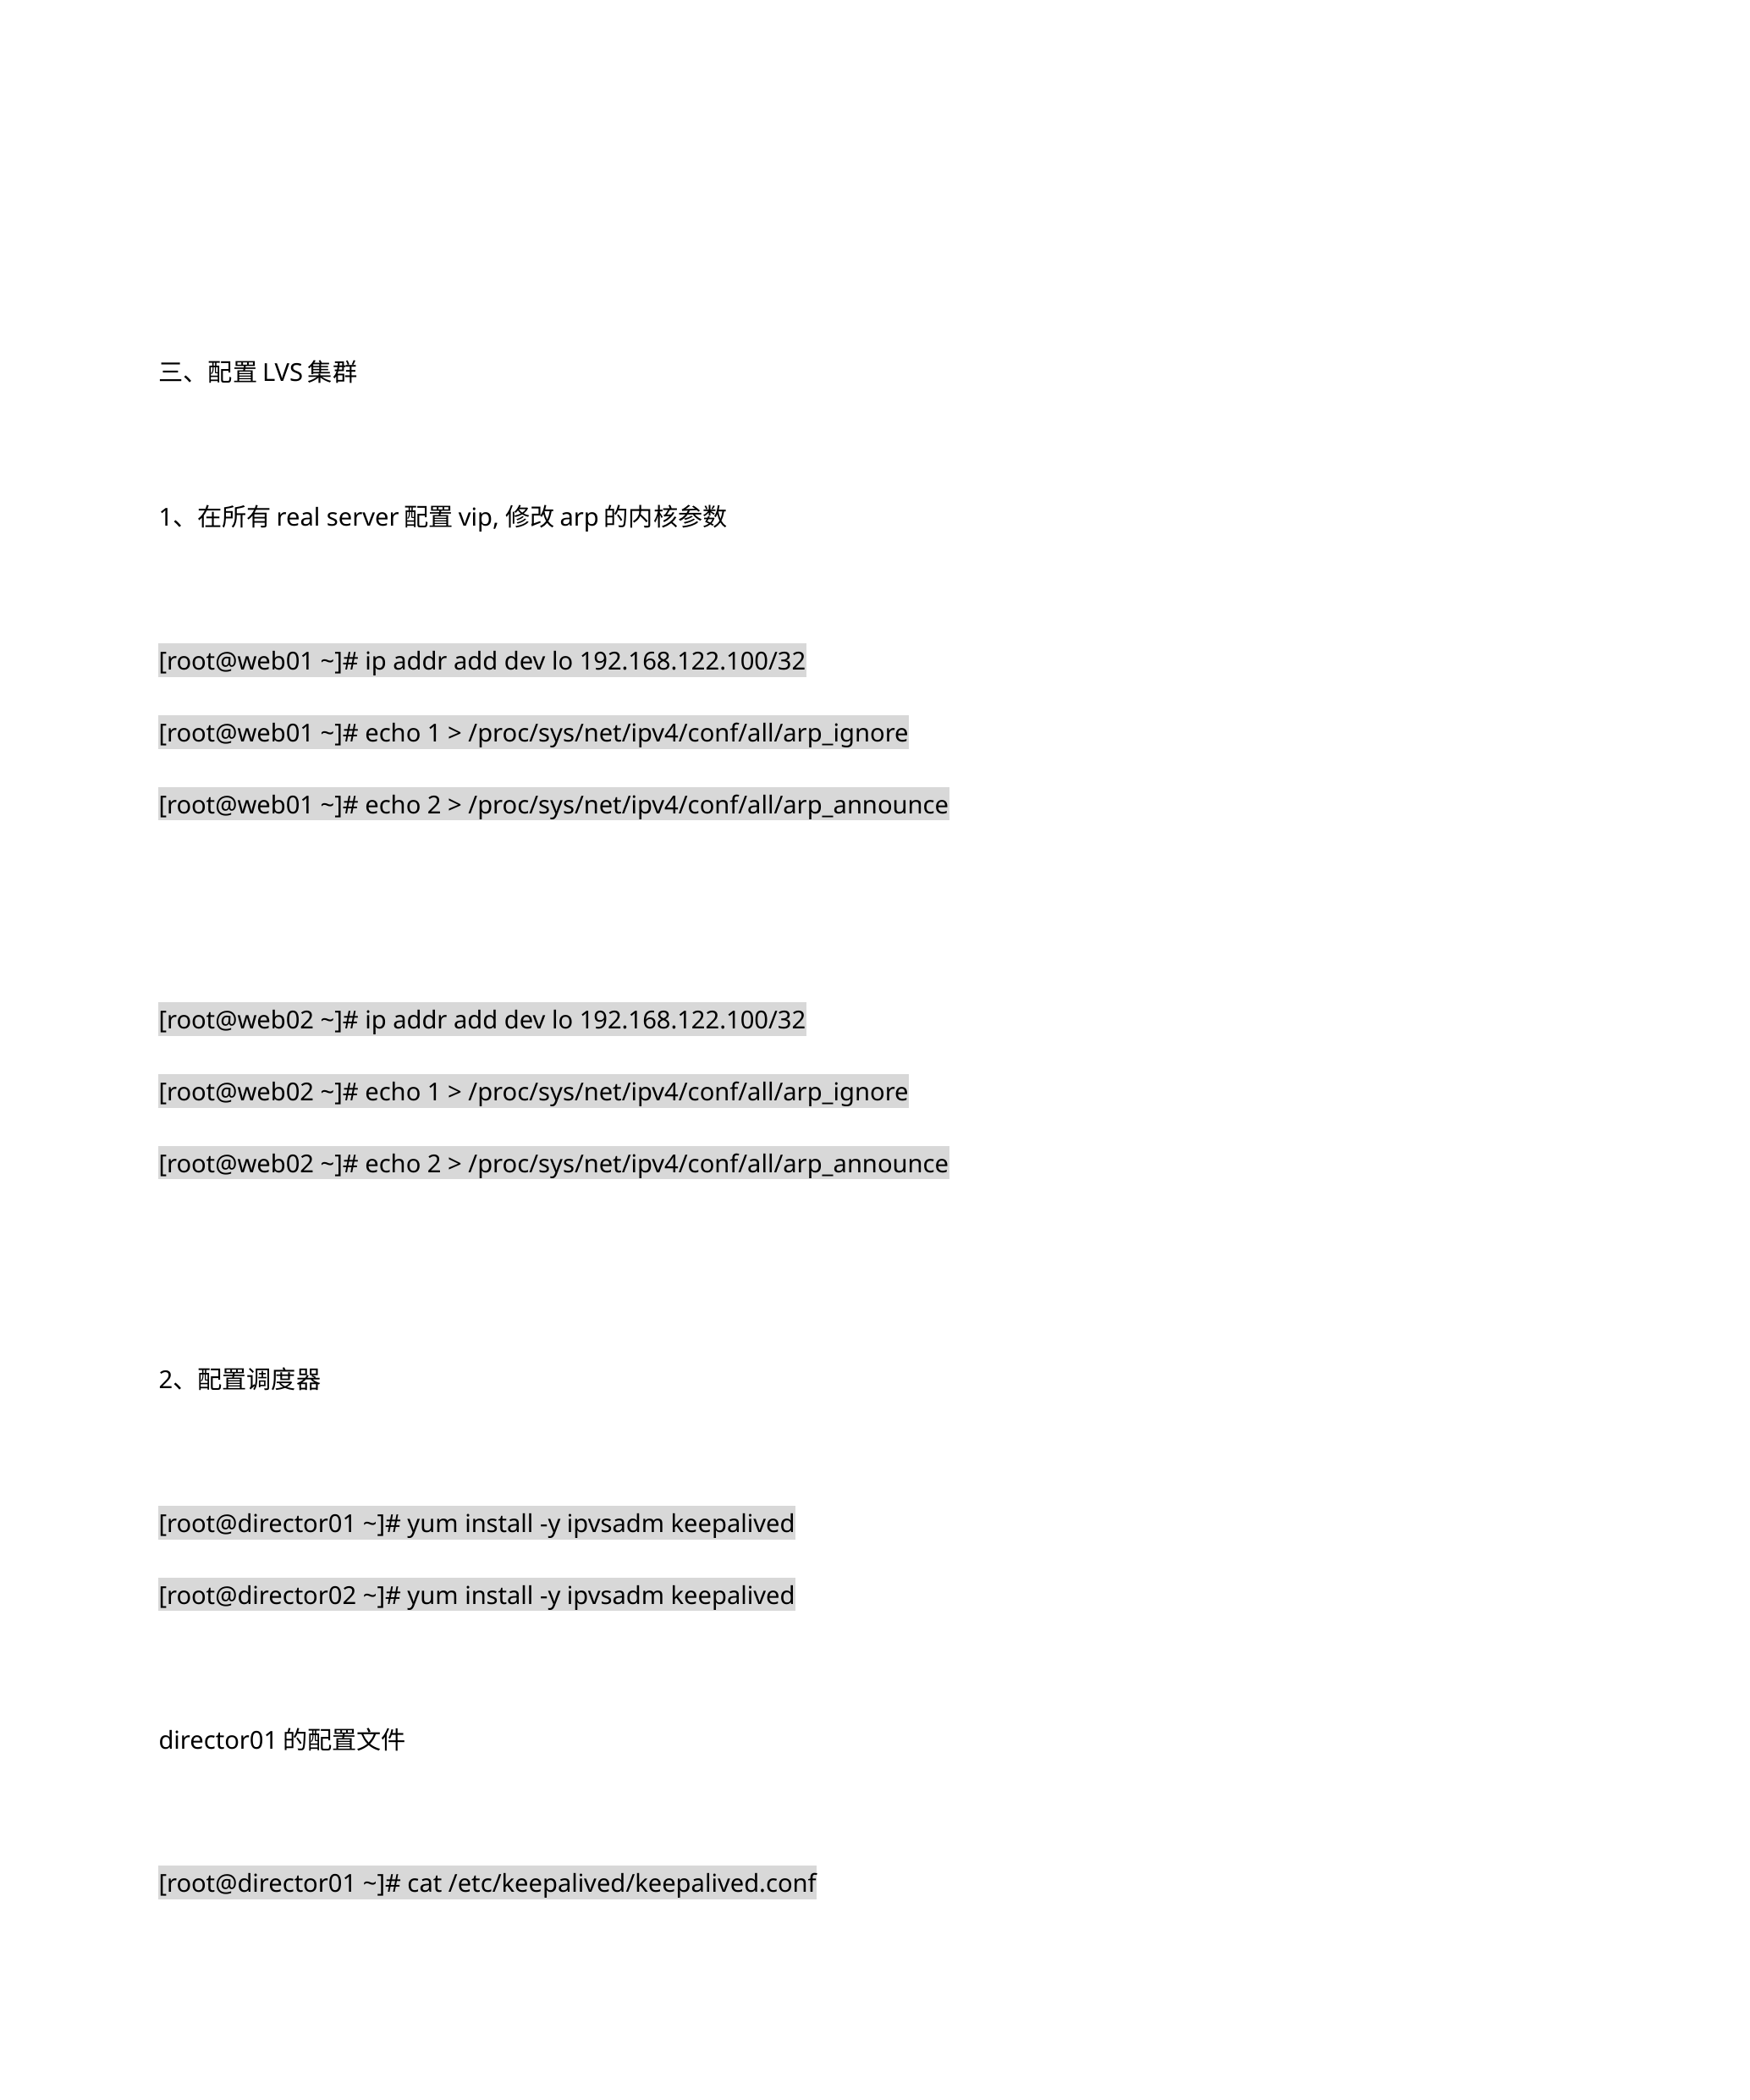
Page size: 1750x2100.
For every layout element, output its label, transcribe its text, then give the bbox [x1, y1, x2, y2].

text [root@web01 ~]# echo 1 > /proc/sys/net/ipv4/conf/all/arp_ignore [158, 704, 1591, 759]
text [root@web01 ~]# echo 2 > /proc/sys/net/ipv4/conf/all/arp_announce [158, 776, 1591, 831]
text [root@director01 ~]# yum install -y ipvsadm keepalived [158, 1495, 1591, 1550]
text [root@director01 ~]# cat /etc/keepalived/keepalived.conf [158, 1855, 1591, 1910]
text [root@web02 ~]# ip addr add dev lo 192.168.122.100/32 [158, 992, 1591, 1047]
text 三、配置LVS集群 [158, 344, 1591, 399]
text [root@web02 ~]# echo 1 > /proc/sys/net/ipv4/conf/all/arp_ignore [158, 1063, 1591, 1118]
text [root@web02 ~]# echo 2 > /proc/sys/net/ipv4/conf/all/arp_announce [158, 1135, 1591, 1190]
text [root@director02 ~]# yum install -y ipvsadm keepalived [158, 1567, 1591, 1622]
text 2、配置调度器 [158, 1351, 1591, 1406]
text [root@web01 ~]# ip addr add dev lo 192.168.122.100/32 [158, 633, 1591, 688]
text director01的配置文件 [158, 1711, 1591, 1766]
text 1、在所有real server配置vip, 修改arp的内核参数 [158, 488, 1591, 543]
